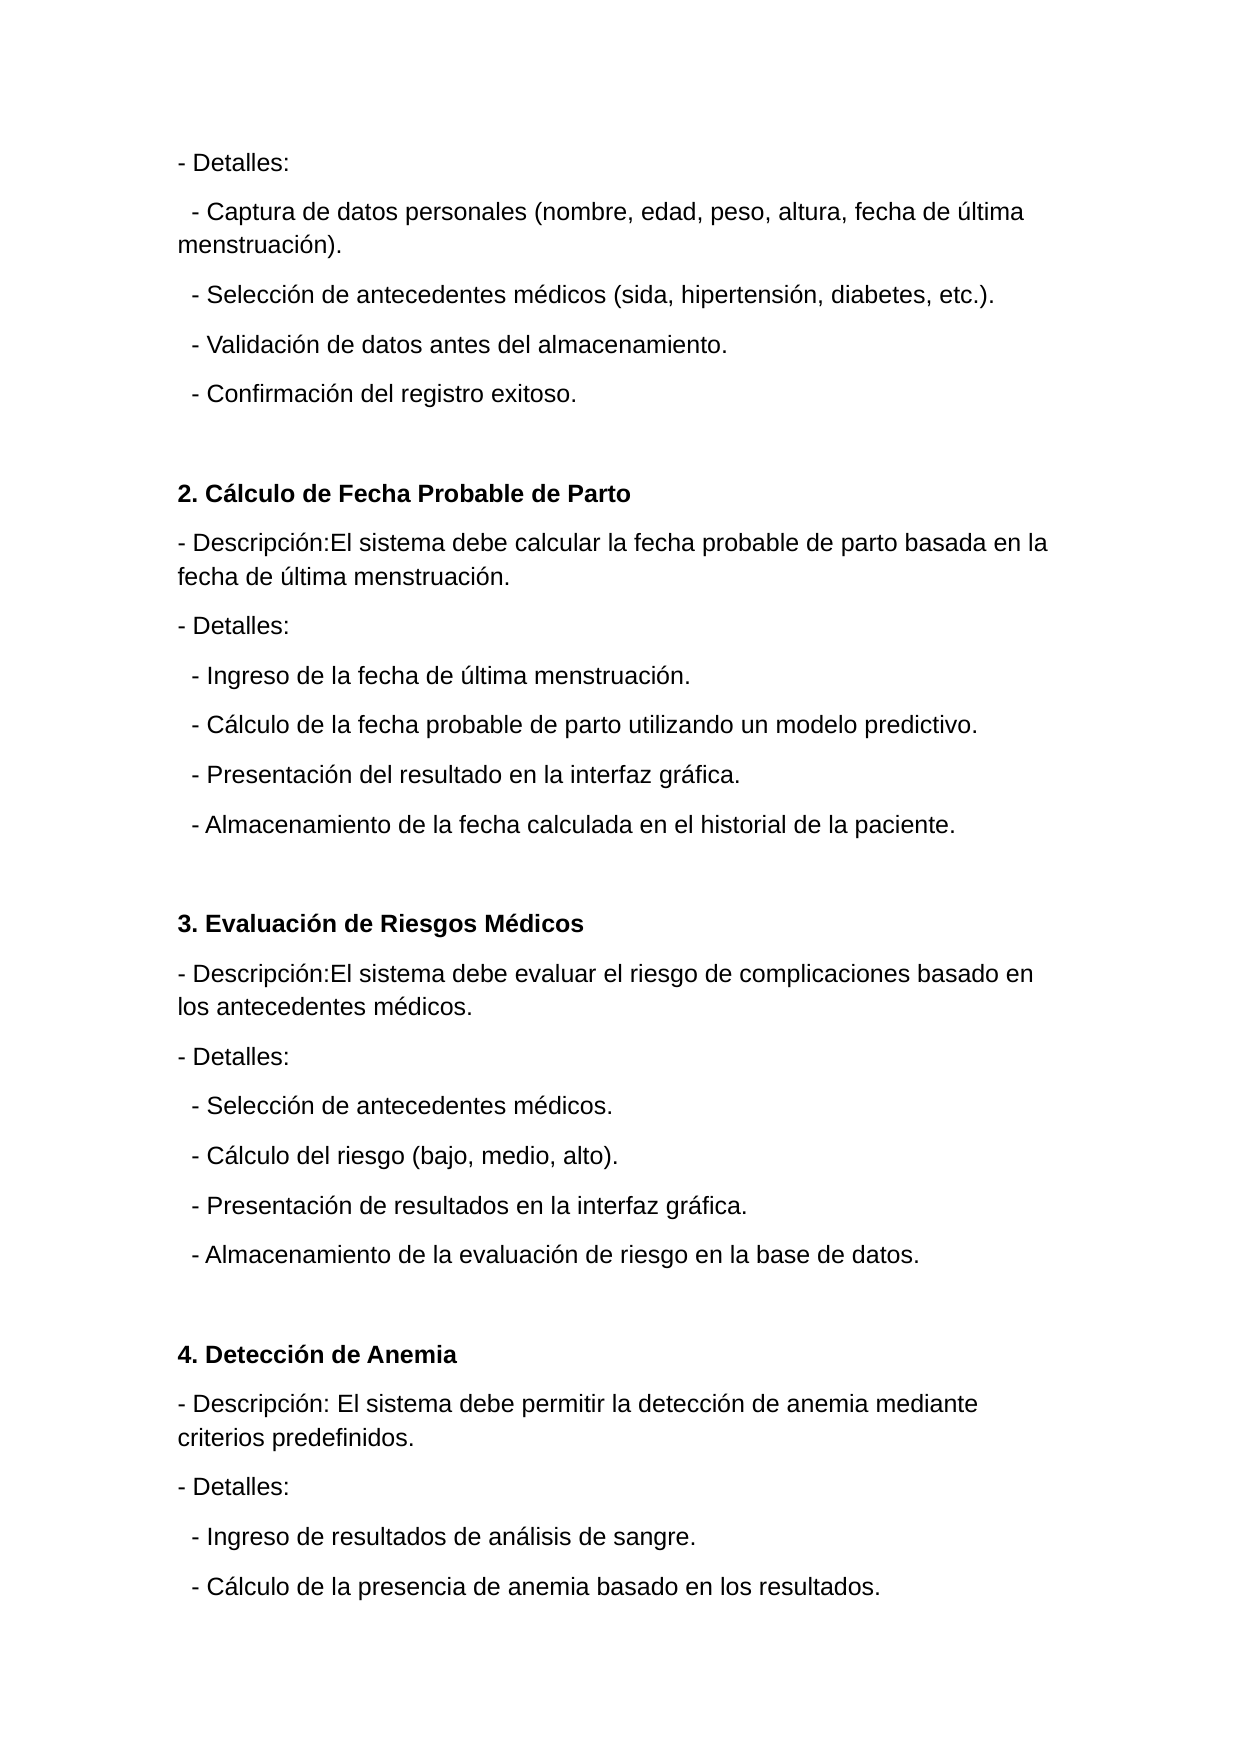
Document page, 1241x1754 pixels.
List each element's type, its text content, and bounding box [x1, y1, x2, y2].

text - Presentación del resultado en la interfaz gráfica. [177, 760, 1063, 789]
text - Cálculo del riesgo (bajo, medio, alto). [177, 1141, 1063, 1170]
text - Presentación de resultados en la interfaz gráfica. [177, 1191, 1063, 1219]
text - Descripción:El sistema debe evaluar el riesgo de complicaciones basado en los antecedentes médicos. [177, 959, 1063, 1021]
text - Almacenamiento de la fecha calculada en el historial de la paciente. [177, 810, 1063, 839]
text - Confirmación del registro exitoso. [177, 379, 1063, 408]
text - Cálculo de la presencia de anemia basado en los resultados. [177, 1572, 1063, 1600]
text - Detalles: [177, 611, 1063, 640]
text - Ingreso de resultados de análisis de sangre. [177, 1522, 1063, 1551]
text - Cálculo de la fecha probable de parto utilizando un modelo predictivo. [177, 711, 1063, 739]
text - Selección de antecedentes médicos. [177, 1091, 1063, 1120]
text - Detalles: [177, 148, 1063, 176]
text 4. Detección de Anemia [177, 1340, 1063, 1368]
text - Detalles: [177, 1472, 1063, 1501]
text - Selección de antecedentes médicos (sida, hipertensión, diabetes, etc.). [177, 280, 1063, 309]
text 2. Cálculo de Fecha Probable de Parto [177, 479, 1063, 507]
text - Validación de datos antes del almacenamiento. [177, 330, 1063, 358]
text - Descripción:El sistema debe calcular la fecha probable de parto basada en la fecha de última menstruación. [177, 528, 1063, 590]
text - Detalles: [177, 1042, 1063, 1070]
text 3. Evaluación de Riesgos Médicos [177, 909, 1063, 938]
text - Almacenamiento de la evaluación de riesgo en la base de datos. [177, 1240, 1063, 1269]
text - Ingreso de la fecha de última menstruación. [177, 661, 1063, 689]
text - Captura de datos personales (nombre, edad, peso, altura, fecha de última menstruación). [177, 197, 1063, 259]
text - Descripción: El sistema debe permitir la detección de anemia mediante criterios predefinidos. [177, 1389, 1063, 1451]
